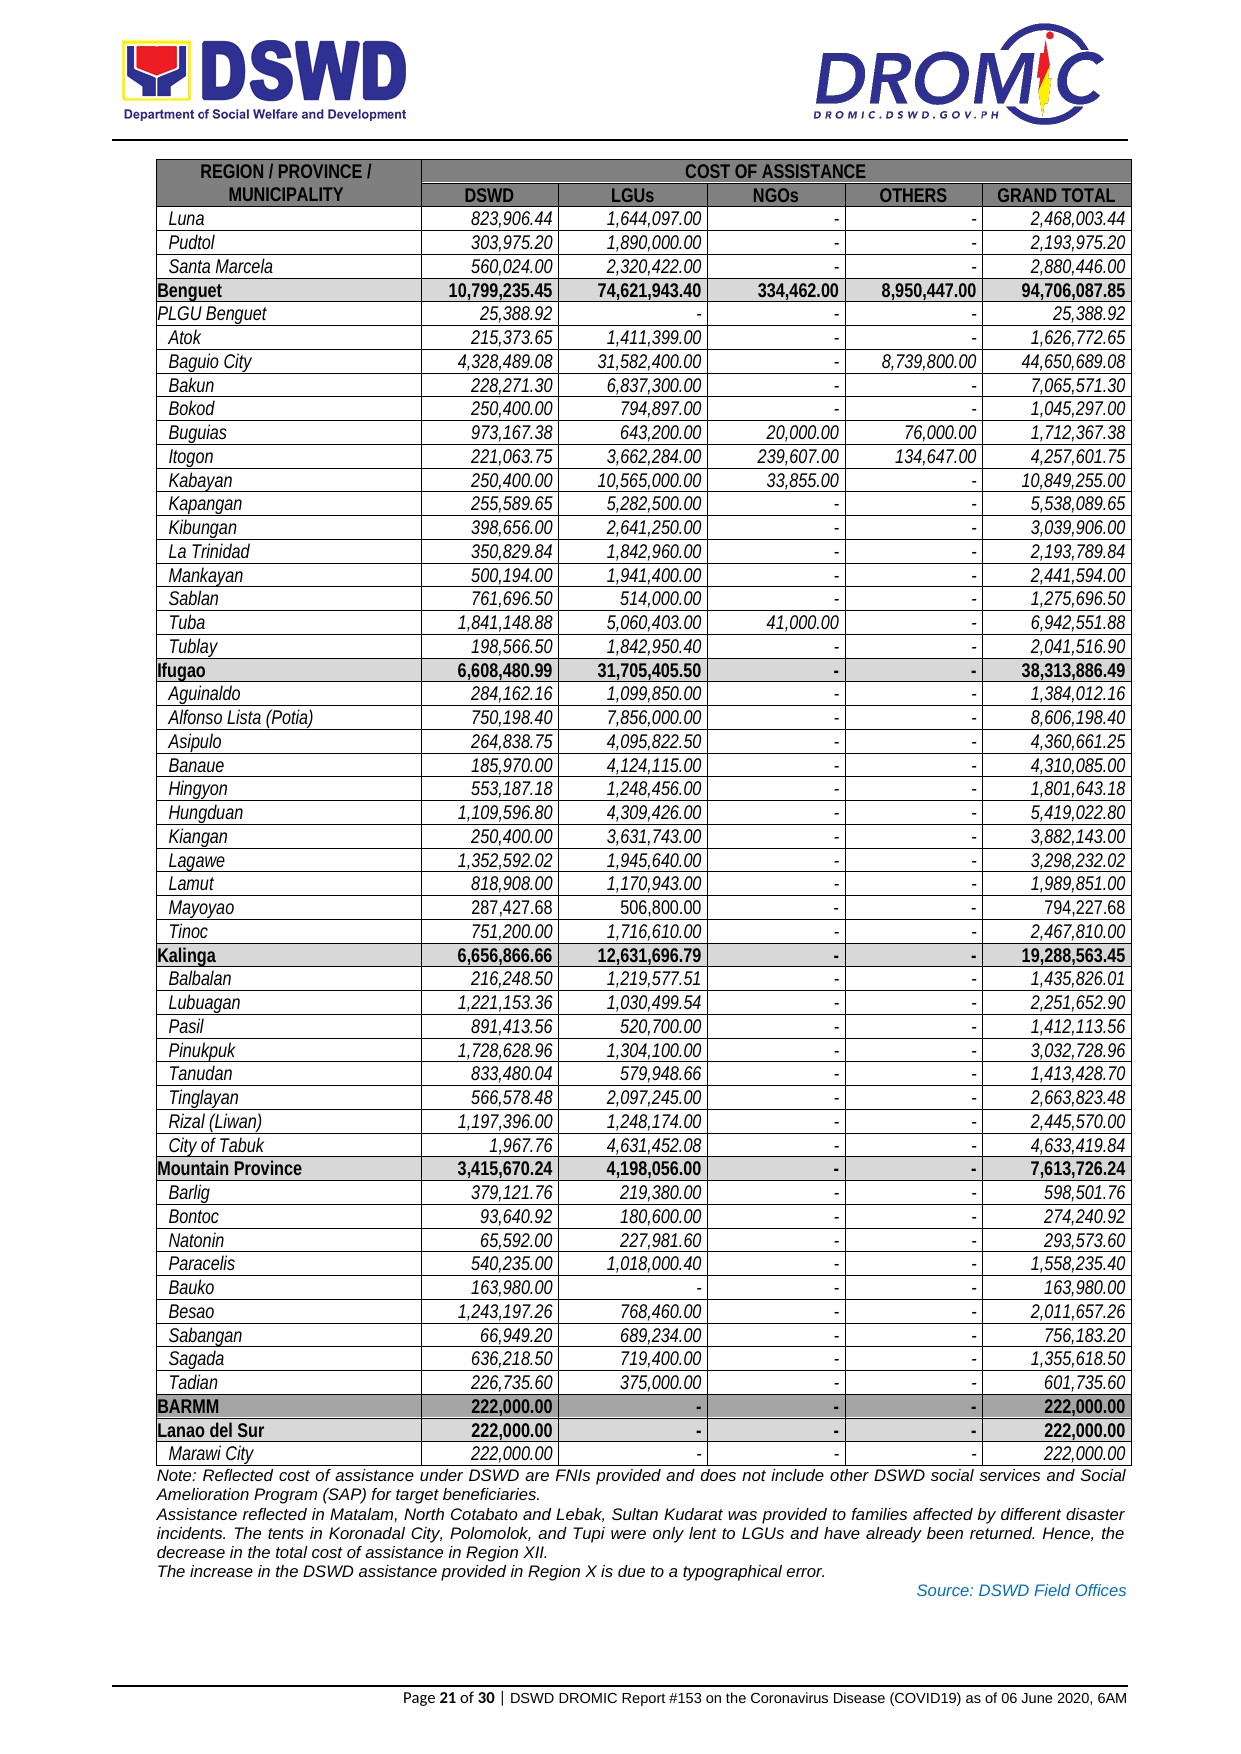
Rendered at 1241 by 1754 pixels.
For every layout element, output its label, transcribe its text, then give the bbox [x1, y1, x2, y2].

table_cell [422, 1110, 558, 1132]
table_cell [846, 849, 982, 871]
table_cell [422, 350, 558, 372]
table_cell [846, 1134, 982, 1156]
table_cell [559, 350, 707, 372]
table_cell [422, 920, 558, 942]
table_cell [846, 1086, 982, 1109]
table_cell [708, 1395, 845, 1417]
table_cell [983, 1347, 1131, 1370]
table_cell NGOs [708, 184, 845, 206]
table_cell DSWD [422, 184, 558, 206]
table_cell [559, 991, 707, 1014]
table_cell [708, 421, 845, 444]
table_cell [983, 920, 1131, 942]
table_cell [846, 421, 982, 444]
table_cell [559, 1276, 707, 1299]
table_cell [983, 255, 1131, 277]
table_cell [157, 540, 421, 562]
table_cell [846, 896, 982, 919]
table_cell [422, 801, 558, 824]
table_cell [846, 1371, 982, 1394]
picture [112, 37, 417, 125]
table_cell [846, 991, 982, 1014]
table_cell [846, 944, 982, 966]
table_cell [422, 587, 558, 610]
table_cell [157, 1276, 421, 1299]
text Source: DSWD Field Offices [157, 1581, 1128, 1600]
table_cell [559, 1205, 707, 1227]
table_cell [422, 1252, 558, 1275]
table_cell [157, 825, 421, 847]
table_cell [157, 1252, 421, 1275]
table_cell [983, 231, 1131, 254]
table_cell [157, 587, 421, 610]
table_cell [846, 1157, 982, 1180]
text Note: Reflected cost of assistance under DSWD are FNIs provided and does not include other DSWD social services and Social Amelioration Program (SAP) for target beneficiaries. [157, 1466, 1128, 1504]
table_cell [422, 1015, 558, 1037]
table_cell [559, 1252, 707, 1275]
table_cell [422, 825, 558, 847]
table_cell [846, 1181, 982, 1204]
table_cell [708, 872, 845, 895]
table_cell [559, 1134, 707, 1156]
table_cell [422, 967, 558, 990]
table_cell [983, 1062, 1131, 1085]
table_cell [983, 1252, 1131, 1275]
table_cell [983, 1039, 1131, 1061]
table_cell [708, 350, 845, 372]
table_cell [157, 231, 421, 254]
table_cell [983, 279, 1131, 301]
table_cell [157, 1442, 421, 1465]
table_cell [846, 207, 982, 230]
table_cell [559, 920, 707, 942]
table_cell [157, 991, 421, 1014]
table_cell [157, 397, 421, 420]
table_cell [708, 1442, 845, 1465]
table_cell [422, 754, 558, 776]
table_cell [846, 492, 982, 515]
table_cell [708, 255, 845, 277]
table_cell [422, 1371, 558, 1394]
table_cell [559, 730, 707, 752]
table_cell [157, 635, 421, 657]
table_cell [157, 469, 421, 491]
text Assistance reflected in Matalam, North Cotabato and Lebak, Sultan Kudarat was provided to families affected by different disaster incidents. The tents in Koronadal City, Polomolok, and Tupi were only lent to LGUs and have already been returned. Hence, the decrease in the total cost of assistance in Region XII. [157, 1504, 1128, 1562]
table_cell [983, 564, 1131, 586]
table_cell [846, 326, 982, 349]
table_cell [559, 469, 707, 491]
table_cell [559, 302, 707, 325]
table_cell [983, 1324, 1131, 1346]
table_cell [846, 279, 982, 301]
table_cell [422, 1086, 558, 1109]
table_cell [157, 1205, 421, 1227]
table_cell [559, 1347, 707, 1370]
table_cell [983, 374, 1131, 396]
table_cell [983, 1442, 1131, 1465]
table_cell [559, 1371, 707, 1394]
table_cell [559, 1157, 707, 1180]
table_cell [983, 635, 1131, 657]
table_cell OTHERS [846, 184, 982, 206]
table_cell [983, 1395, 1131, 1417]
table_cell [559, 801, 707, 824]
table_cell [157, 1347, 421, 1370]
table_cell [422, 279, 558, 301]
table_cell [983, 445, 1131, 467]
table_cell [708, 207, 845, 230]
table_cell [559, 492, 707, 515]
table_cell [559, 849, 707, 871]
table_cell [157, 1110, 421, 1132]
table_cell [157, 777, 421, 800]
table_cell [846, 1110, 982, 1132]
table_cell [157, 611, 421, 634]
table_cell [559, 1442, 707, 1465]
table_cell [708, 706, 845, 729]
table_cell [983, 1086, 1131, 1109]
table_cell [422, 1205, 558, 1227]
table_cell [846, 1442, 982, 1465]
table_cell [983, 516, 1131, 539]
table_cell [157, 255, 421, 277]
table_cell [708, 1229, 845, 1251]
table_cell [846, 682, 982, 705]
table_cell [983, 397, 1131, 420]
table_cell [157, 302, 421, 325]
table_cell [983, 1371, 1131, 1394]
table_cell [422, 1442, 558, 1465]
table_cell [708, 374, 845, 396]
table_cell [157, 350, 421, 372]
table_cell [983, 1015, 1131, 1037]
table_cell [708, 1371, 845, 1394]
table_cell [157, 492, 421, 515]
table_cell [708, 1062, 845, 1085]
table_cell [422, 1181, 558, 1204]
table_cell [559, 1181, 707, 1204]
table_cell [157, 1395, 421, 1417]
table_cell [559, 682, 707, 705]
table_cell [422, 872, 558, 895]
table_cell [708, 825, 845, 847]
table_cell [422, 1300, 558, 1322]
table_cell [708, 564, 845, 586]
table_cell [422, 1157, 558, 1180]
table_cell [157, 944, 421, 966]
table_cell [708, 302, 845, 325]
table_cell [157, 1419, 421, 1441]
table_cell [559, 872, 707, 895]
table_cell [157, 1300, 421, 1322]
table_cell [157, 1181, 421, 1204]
table_header COST OF ASSISTANCE [422, 160, 1131, 182]
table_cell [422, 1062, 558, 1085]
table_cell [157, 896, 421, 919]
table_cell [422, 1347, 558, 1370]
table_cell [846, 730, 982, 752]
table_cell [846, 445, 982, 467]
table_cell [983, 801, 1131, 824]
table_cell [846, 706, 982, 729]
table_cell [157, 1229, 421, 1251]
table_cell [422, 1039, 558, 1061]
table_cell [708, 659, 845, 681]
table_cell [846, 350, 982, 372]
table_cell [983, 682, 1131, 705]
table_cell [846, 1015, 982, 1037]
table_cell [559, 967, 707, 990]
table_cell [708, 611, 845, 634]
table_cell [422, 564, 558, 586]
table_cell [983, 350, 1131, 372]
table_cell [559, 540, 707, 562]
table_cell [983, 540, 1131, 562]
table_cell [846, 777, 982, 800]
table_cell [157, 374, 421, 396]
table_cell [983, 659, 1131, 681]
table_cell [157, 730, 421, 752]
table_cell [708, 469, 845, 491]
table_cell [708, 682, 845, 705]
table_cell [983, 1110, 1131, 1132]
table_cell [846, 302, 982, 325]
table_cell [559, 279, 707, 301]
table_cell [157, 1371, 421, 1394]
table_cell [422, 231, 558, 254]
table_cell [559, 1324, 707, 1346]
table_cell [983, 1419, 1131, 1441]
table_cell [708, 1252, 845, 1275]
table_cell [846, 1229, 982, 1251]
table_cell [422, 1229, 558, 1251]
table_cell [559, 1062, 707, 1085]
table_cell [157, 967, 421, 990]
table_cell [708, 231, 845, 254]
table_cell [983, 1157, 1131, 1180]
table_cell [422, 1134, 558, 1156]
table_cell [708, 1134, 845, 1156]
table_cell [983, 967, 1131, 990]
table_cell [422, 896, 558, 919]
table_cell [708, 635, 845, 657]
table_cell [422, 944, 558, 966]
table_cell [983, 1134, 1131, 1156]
text The increase in the DSWD assistance provided in Region X is due to a typographical error. [157, 1562, 1128, 1581]
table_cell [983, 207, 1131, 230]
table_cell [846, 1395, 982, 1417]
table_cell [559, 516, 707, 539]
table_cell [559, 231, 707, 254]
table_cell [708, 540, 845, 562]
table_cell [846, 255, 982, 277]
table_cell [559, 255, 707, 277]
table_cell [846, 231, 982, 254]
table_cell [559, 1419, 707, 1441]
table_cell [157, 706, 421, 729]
picture [781, 23, 1133, 125]
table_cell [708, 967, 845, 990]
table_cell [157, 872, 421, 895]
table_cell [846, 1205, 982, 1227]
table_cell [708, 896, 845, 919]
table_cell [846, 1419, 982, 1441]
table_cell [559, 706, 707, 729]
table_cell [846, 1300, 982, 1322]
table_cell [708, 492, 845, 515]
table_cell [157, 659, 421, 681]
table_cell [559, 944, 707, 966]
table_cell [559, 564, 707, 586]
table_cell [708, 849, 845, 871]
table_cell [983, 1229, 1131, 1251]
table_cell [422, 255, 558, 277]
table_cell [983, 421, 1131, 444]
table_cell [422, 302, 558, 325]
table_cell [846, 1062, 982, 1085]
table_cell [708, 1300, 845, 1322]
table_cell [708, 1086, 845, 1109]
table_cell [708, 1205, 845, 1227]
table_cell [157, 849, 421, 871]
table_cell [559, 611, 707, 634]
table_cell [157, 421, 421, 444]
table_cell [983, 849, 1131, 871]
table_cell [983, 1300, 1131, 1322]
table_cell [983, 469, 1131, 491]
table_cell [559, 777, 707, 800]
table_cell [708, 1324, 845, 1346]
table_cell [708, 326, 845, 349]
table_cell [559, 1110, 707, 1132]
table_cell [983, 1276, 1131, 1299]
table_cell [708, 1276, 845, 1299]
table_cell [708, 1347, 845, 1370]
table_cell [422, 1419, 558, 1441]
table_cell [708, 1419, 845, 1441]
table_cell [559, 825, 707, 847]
table_cell LGUs [559, 184, 707, 206]
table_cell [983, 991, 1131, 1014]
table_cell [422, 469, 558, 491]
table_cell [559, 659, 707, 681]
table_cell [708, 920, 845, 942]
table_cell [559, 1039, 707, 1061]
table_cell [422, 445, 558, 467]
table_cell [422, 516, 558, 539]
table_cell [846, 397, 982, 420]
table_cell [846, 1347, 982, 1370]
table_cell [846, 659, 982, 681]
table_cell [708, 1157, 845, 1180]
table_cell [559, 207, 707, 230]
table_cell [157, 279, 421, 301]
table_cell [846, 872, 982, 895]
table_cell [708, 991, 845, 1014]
table_cell GRAND TOTAL [983, 184, 1131, 206]
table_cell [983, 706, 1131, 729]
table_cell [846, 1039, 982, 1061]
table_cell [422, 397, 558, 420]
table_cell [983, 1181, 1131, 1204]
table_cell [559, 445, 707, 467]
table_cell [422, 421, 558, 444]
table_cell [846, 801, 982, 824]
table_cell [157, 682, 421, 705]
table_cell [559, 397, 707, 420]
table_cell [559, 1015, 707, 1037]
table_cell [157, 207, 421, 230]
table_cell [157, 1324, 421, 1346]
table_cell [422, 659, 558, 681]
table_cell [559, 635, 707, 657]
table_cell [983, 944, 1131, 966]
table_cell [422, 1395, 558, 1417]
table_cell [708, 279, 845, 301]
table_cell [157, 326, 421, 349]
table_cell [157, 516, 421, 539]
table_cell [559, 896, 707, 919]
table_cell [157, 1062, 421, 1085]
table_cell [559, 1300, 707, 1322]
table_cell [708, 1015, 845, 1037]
table_header REGION / PROVINCE / MUNICIPALITY [157, 160, 421, 206]
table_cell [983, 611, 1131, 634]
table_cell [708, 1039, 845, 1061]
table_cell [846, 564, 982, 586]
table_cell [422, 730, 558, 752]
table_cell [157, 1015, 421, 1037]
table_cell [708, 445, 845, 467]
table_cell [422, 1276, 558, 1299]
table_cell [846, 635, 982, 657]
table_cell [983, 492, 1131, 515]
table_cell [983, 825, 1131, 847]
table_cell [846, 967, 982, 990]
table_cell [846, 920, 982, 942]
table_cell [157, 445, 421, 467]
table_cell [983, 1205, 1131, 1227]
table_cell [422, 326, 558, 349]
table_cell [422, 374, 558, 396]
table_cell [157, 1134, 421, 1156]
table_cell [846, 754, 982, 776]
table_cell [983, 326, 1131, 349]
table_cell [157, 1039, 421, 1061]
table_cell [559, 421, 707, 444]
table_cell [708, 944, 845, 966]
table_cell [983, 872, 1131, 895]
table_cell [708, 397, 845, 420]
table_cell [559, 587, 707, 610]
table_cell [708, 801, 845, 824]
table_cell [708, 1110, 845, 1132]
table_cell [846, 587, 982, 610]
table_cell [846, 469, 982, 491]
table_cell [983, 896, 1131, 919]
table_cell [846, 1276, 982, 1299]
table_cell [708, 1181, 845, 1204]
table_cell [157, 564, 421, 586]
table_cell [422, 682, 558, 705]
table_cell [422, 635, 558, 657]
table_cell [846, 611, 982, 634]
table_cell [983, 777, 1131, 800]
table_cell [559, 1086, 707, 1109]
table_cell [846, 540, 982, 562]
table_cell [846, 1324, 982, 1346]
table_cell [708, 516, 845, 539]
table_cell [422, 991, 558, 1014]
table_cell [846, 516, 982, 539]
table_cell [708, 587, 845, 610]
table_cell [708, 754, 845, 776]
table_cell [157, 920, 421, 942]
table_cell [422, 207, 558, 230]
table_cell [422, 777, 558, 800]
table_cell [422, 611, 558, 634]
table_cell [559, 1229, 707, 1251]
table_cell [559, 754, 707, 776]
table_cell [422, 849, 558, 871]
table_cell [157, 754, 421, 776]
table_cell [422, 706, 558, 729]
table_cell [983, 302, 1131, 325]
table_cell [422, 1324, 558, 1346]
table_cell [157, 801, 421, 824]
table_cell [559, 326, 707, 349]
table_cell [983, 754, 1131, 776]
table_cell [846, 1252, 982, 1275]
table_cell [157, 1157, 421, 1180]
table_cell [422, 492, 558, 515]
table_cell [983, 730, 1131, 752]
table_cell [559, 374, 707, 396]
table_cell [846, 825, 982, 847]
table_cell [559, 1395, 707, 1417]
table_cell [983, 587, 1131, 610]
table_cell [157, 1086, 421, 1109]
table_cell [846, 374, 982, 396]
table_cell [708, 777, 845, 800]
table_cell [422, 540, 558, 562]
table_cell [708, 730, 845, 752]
